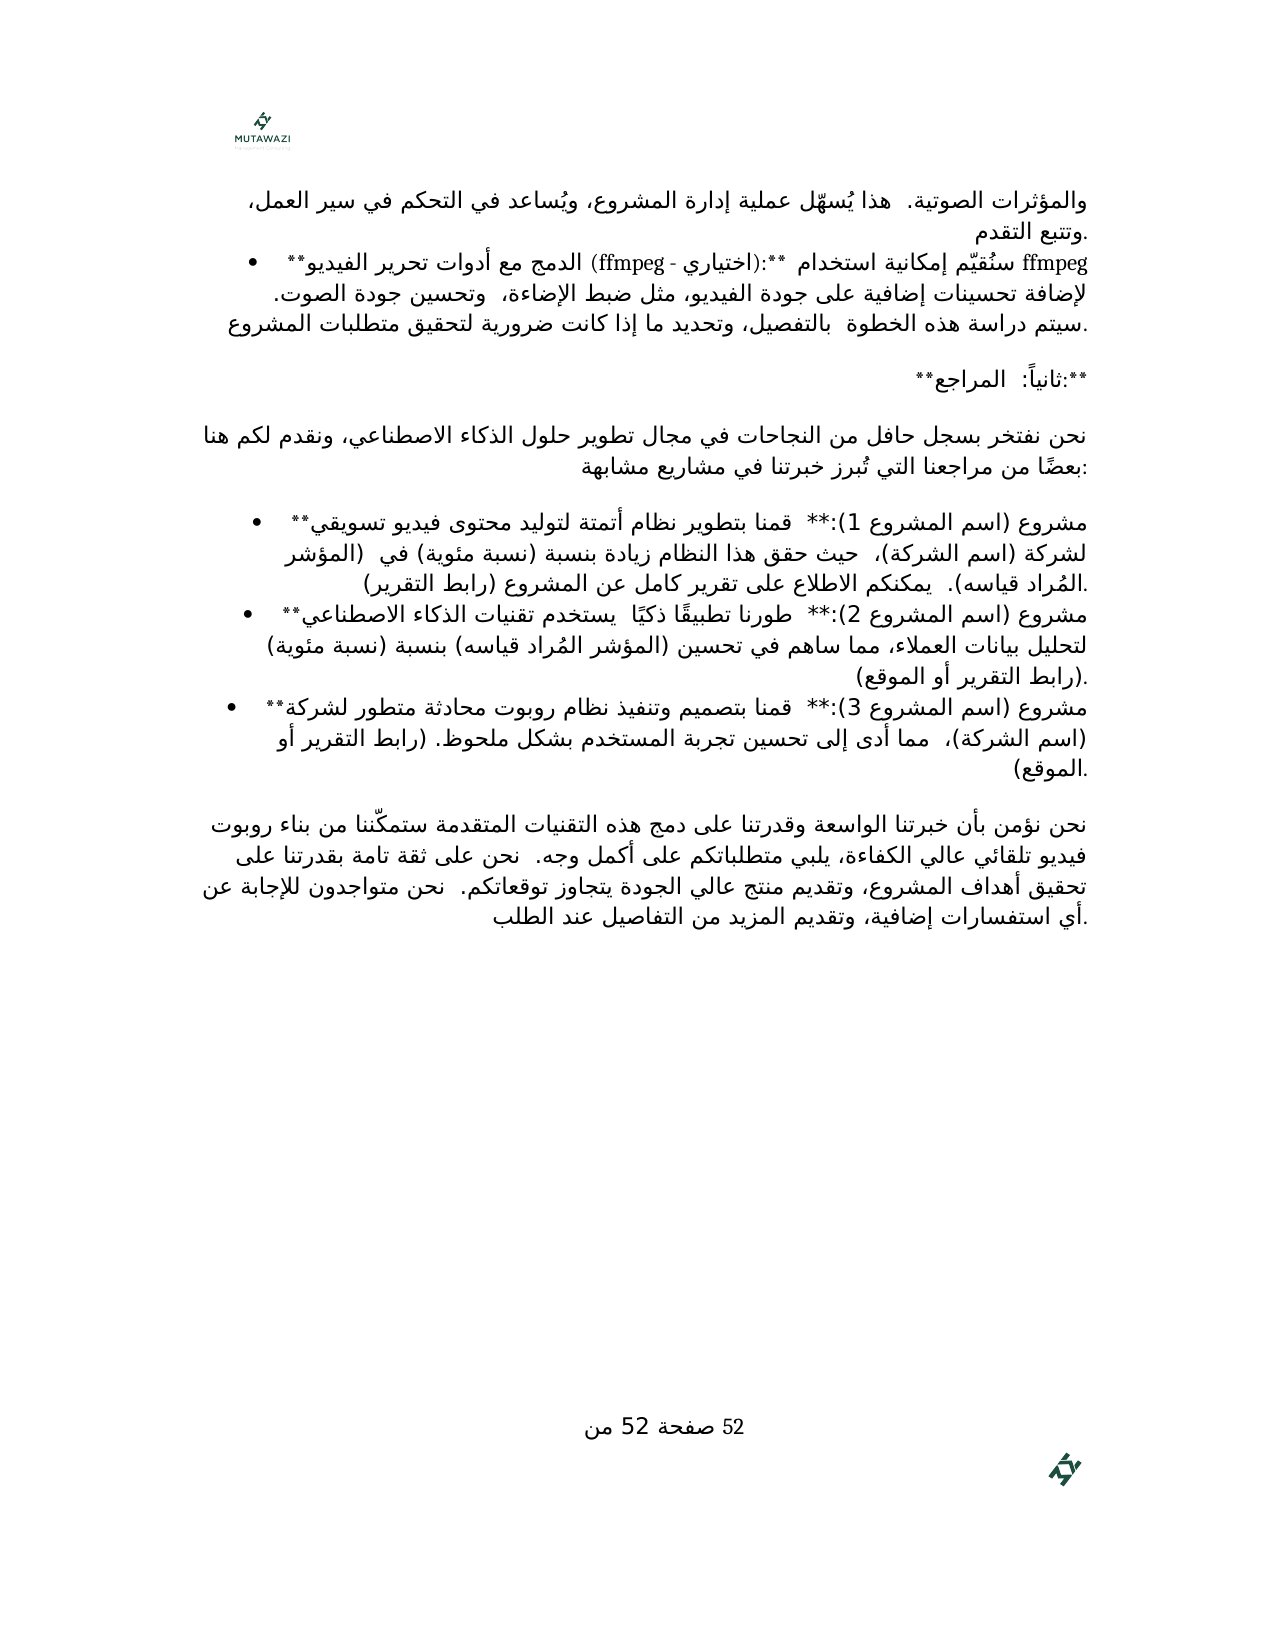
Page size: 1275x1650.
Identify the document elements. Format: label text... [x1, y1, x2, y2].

text نحن نفتخر بسجل حافل من النجاحات في مجال تطوير حلول الذكاء الاصطناعي، ونقدم لكم هنا بعضًا من مراجعنا التي تُبرز خبرتنا في مشاريع مشابهة: [187, 422, 1087, 480]
list **مشروع (اسم المشروع 1):** قمنا بتطوير نظام أتمتة لتوليد محتوى فيديو تسويقي لشركة (اسم الشركة)، حيث حقق هذا النظام زيادة بنسبة (نسبة مئوية) في (المؤشر المُراد قياسه). يمكنكم الاطلاع على تقرير كامل عن المشروع (رابط التقرير). [187, 509, 1087, 598]
list **مشروع (اسم المشروع 3):** قمنا بتصميم وتنفيذ نظام روبوت محادثة متطور لشركة (اسم الشركة)، مما أدى إلى تحسين تجربة المستخدم بشكل ملحوظ. (رابط التقرير أو الموقع). [187, 694, 1087, 783]
picture [1008, 1413, 1122, 1526]
list **الدمج مع أدوات تحرير الفيديو (ffmpeg - اختياري):** سنُقيّم إمكانية استخدام ffmpeg لإضافة تحسينات إضافية على جودة الفيديو، مثل ضبط الإضاءة، وتحسين جودة الصوت. سيتم دراسة هذه الخطوة بالتفصيل، وتحديد ما إذا كانت ضرورية لتحقيق متطلبات المشروع. [187, 249, 1087, 338]
list **مشروع (اسم المشروع 2):** طورنا تطبيقًا ذكيًا يستخدم تقنيات الذكاء الاصطناعي لتحليل بيانات العملاء، مما ساهم في تحسين (المؤشر المُراد قياسه) بنسبة (نسبة مئوية) (رابط التقرير أو الموقع). [187, 602, 1087, 690]
picture [206, 75, 319, 188]
text **ثانياً: المراجع:** [187, 367, 1087, 393]
text نحن نؤمن بأن خبرتنا الواسعة وقدرتنا على دمج هذه التقنيات المتقدمة ستمكّننا من بناء روبوت فيديو تلقائي عالي الكفاءة، يلبي متطلباتكم على أكمل وجه. نحن على ثقة تامة بقدرتنا على تحقيق أهداف المشروع، وتقديم منتج عالي الجودة يتجاوز توقعاتكم. نحن متواجدون للإجابة عن أي استفسارات إضافية، وتقديم المزيد من التفاصيل عند الطلب. [187, 812, 1087, 930]
